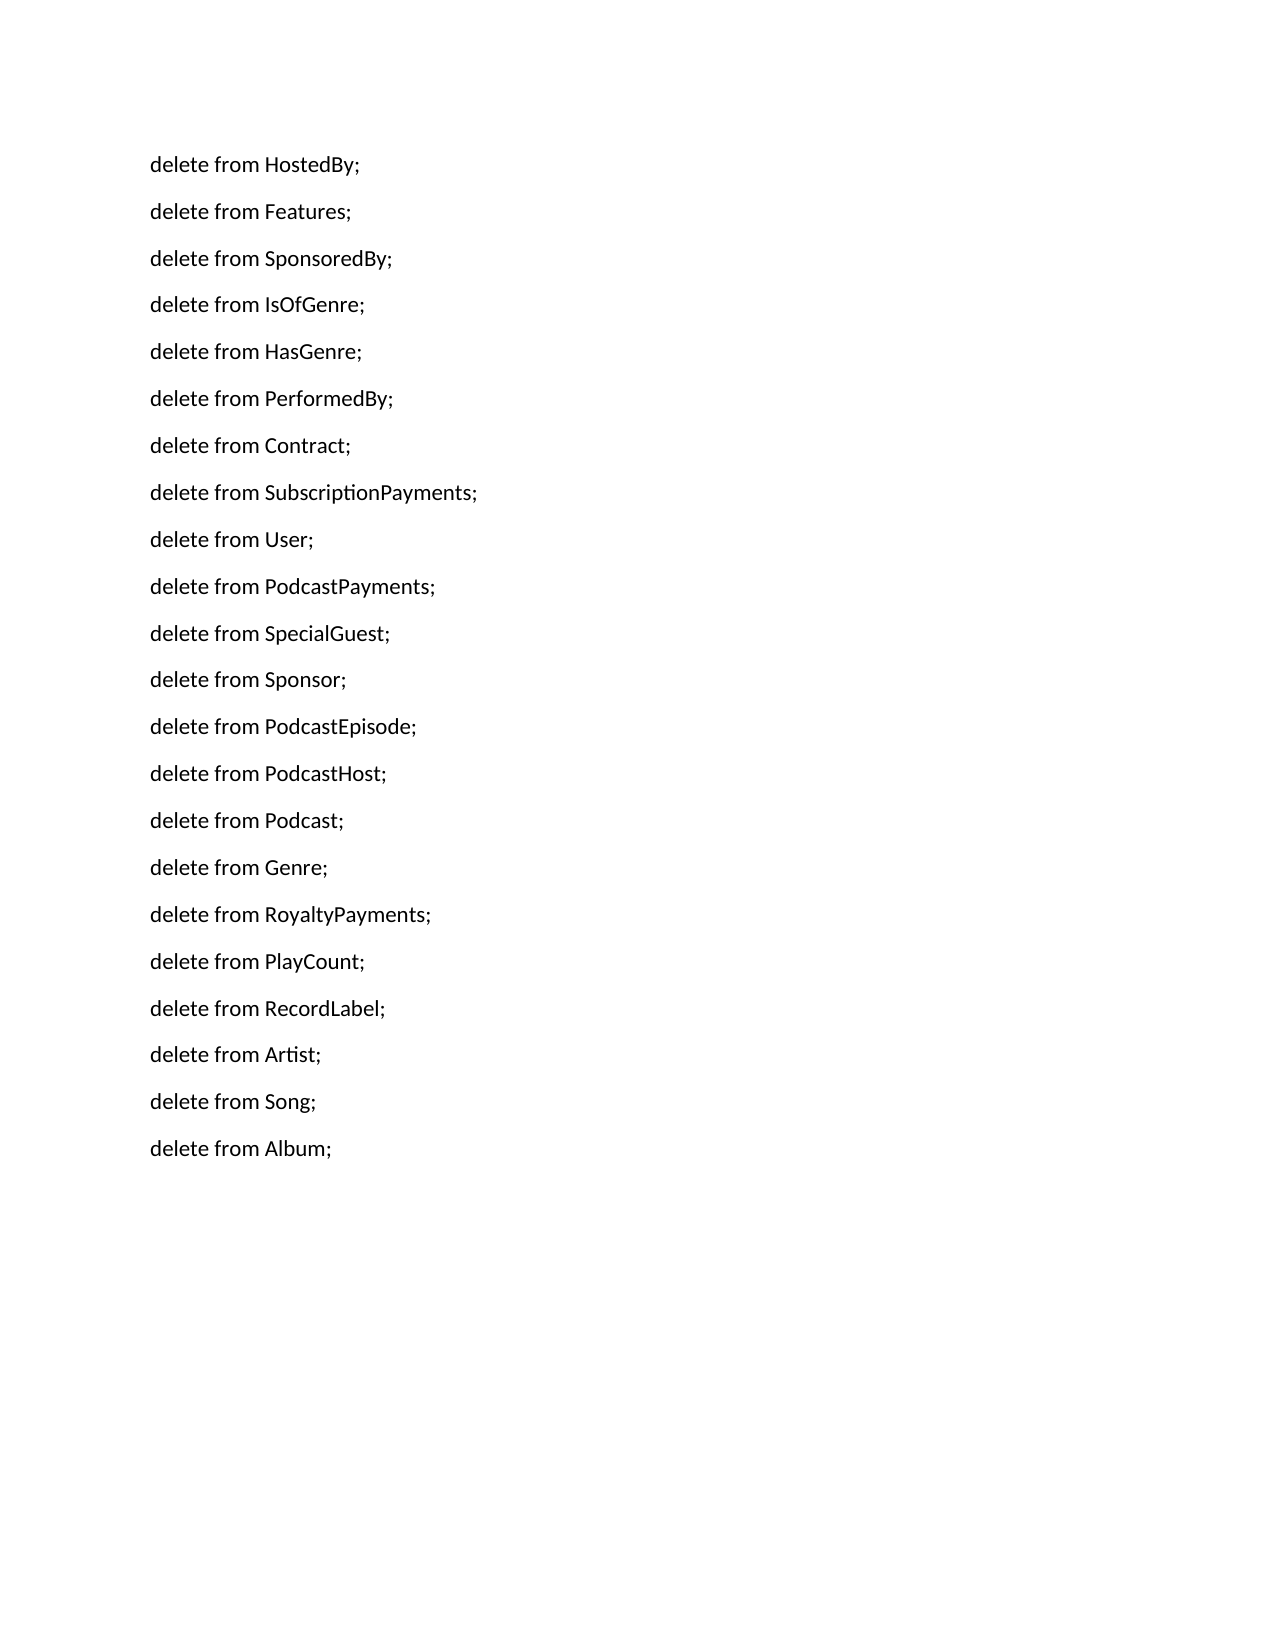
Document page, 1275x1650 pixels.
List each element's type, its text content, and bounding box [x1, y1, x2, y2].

text delete from Artist; [150, 1041, 1125, 1069]
text delete from Podcast; [150, 806, 1125, 834]
text delete from PerformedBy; [150, 384, 1125, 412]
text delete from RoyaltyPayments; [150, 900, 1125, 928]
text delete from Contract; [150, 431, 1125, 459]
text delete from PodcastHost; [150, 759, 1125, 787]
text delete from Features; [150, 197, 1125, 225]
text delete from SponsoredBy; [150, 244, 1125, 272]
text delete from PodcastPayments; [150, 572, 1125, 600]
text delete from HostedBy; [150, 150, 1125, 178]
text delete from Genre; [150, 853, 1125, 881]
text delete from HasGenre; [150, 337, 1125, 366]
text delete from SubscriptionPayments; [150, 478, 1125, 506]
text delete from PodcastEpisode; [150, 712, 1125, 741]
text delete from IsOfGenre; [150, 291, 1125, 319]
text delete from SpecialGuest; [150, 619, 1125, 647]
text delete from RecordLabel; [150, 994, 1125, 1022]
text delete from Song; [150, 1087, 1125, 1116]
text delete from Album; [150, 1134, 1125, 1162]
text delete from PlayCount; [150, 947, 1125, 975]
text delete from User; [150, 525, 1125, 553]
text delete from Sponsor; [150, 666, 1125, 694]
